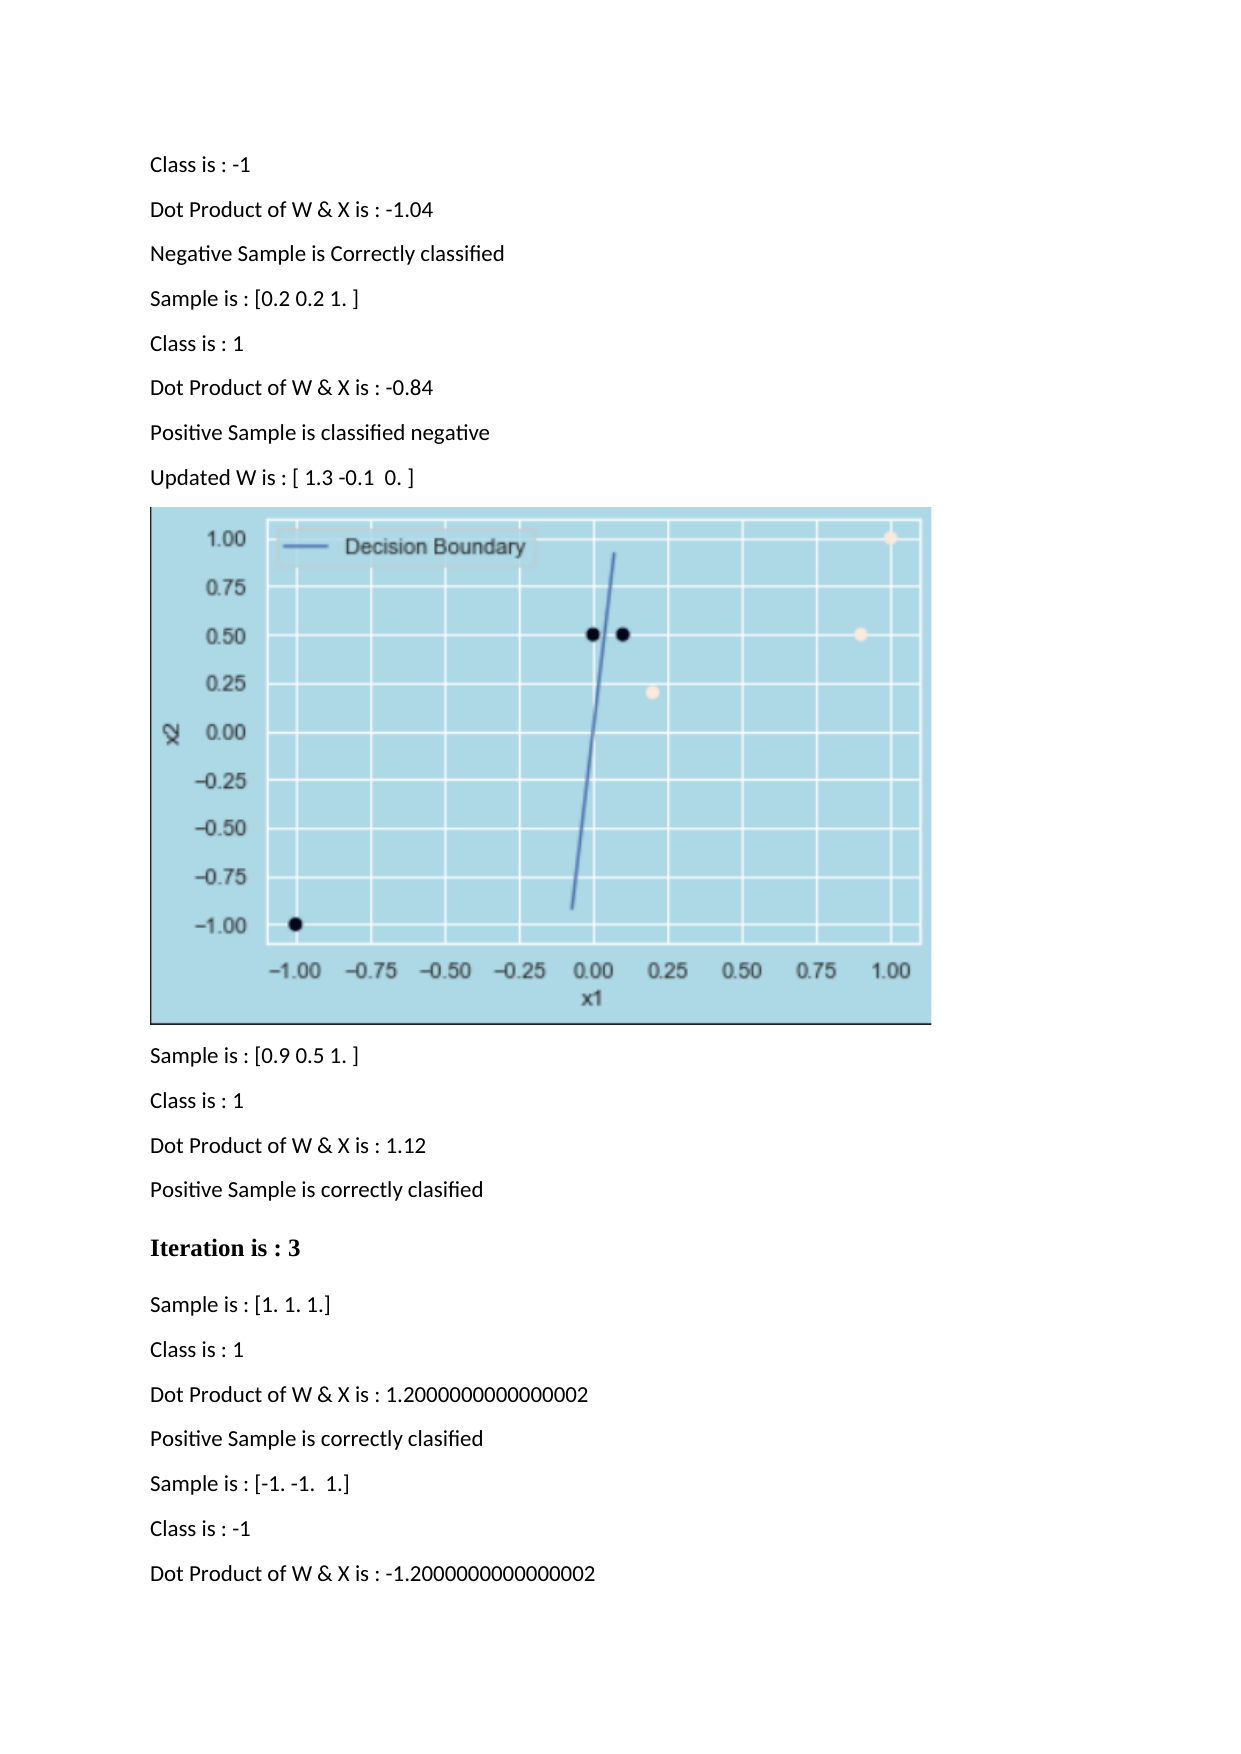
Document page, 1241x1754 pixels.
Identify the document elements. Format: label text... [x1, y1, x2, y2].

text Dot Product of W & X is : -1.04 [150, 195, 1090, 223]
text Class is : -1 [150, 150, 1090, 178]
subtitle Iteration is : 3 [150, 1233, 1090, 1261]
text Sample is : [0.2 0.2 1. ] [150, 284, 1090, 312]
text Sample is : [0.9 0.5 1. ] [150, 1041, 1090, 1069]
picture [150, 507, 932, 1025]
text Positive Sample is classified negative [150, 418, 1090, 446]
text Sample is : [-1. -1. 1.] [150, 1469, 1090, 1497]
text Class is : 1 [150, 329, 1090, 357]
text Class is : -1 [150, 1514, 1090, 1542]
text Dot Product of W & X is : 1.12 [150, 1131, 1090, 1159]
text Positive Sample is correctly clasified [150, 1175, 1090, 1203]
text Dot Product of W & X is : -1.2000000000000002 [150, 1559, 1090, 1587]
text Dot Product of W & X is : 1.2000000000000002 [150, 1380, 1090, 1408]
text Dot Product of W & X is : -0.84 [150, 373, 1090, 401]
text Sample is : [1. 1. 1.] [150, 1291, 1090, 1318]
text Positive Sample is correctly clasified [150, 1424, 1090, 1453]
text Updated W is : [ 1.3 -0.1 0. ] [150, 463, 1090, 491]
text Class is : 1 [150, 1086, 1090, 1114]
text Negative Sample is Correctly classified [150, 239, 1090, 267]
text Class is : 1 [150, 1335, 1090, 1363]
